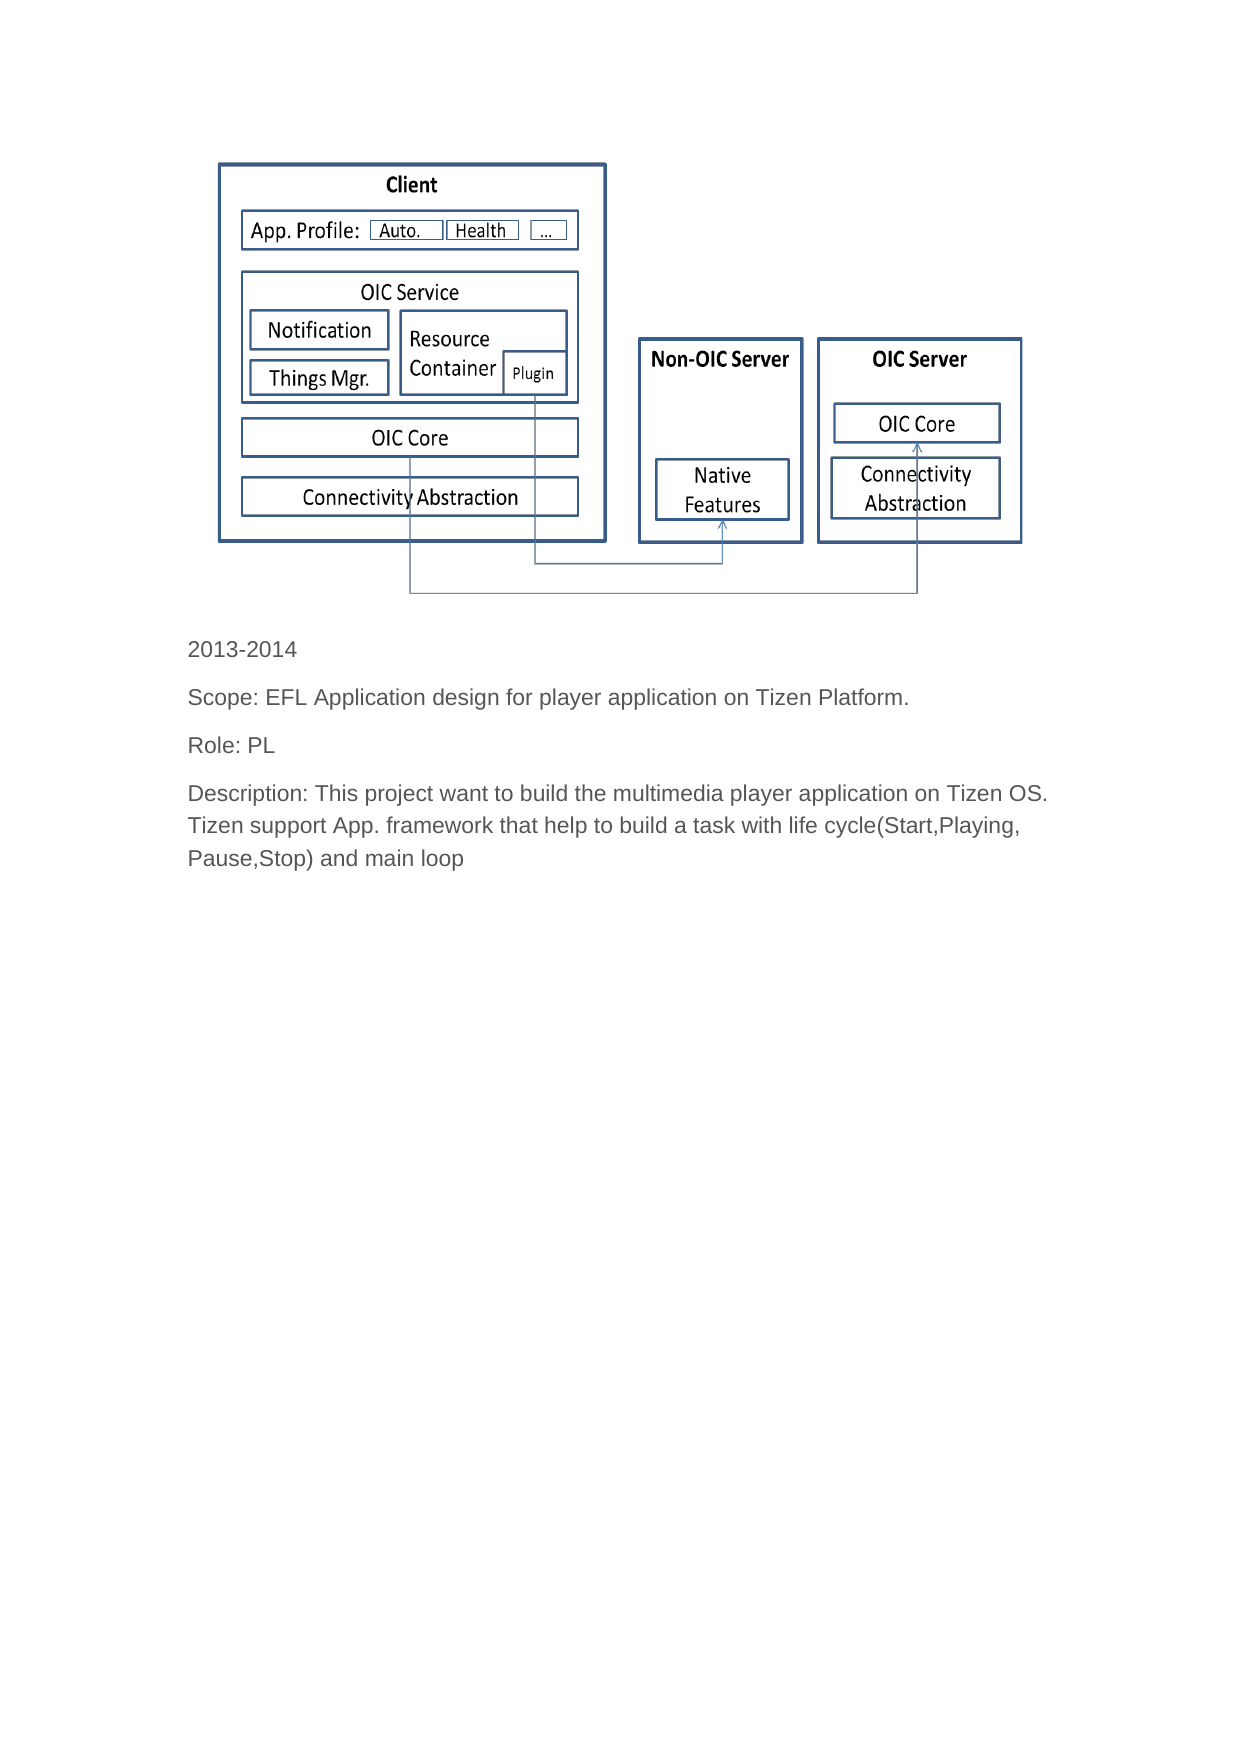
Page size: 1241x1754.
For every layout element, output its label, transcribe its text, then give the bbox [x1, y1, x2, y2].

picture [217, 162, 1023, 594]
text Description: This project want to build the multimedia player application on Tizen OS. Tizen support App. framework that help to build a task with life cycle(Start,Playing, Pause,Stop) and main loop [187, 777, 1053, 874]
text 2013-2014 [187, 633, 1053, 665]
text Scope: EFL Application design for player application on Tizen Platform. [187, 681, 1053, 713]
text Role: PL [187, 729, 1053, 761]
